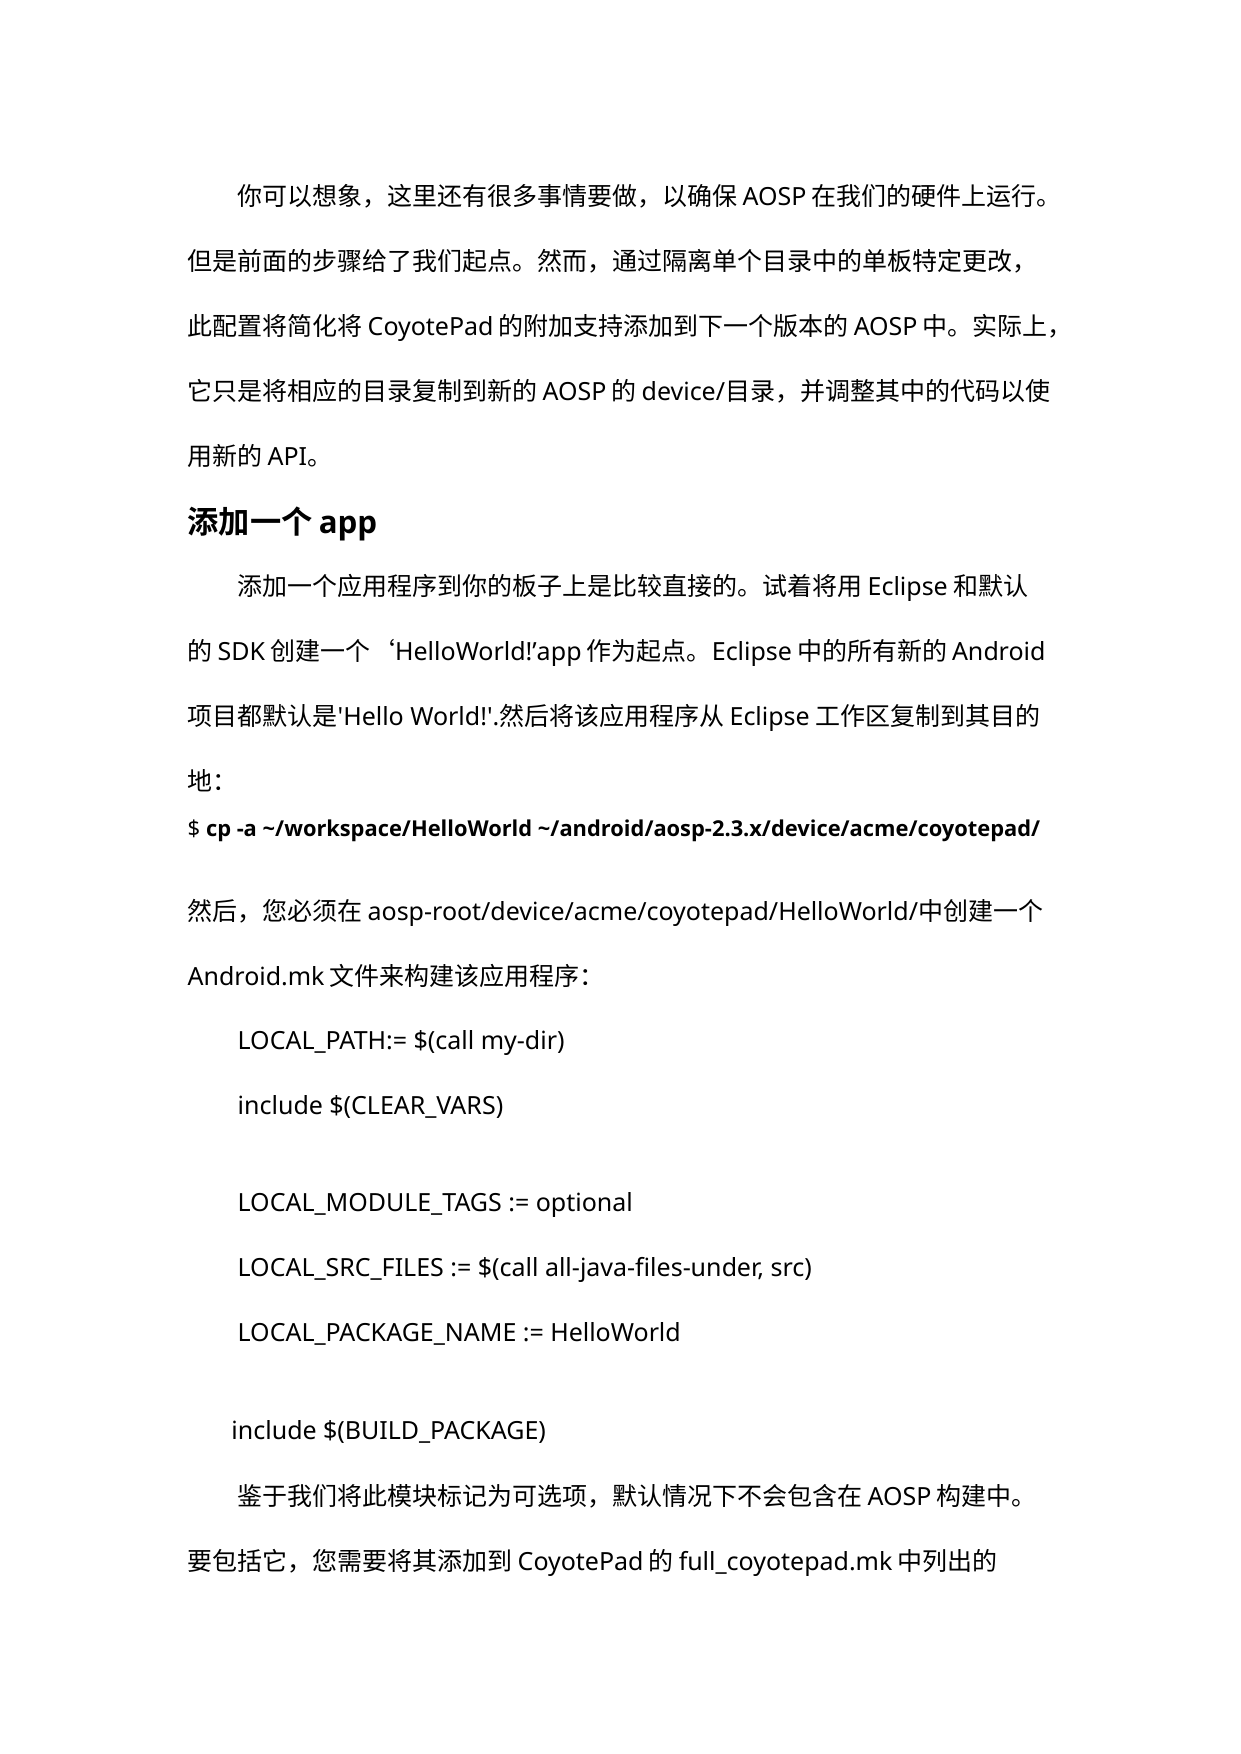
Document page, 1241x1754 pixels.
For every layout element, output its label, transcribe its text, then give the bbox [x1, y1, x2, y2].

list 然后，您必须在aosp-root/device/acme/coyotepad/HelloWorld/中创建一个Android.mk文件来构建该应用程序： [187, 877, 1053, 1007]
list 添加一个app [187, 487, 1053, 552]
list LOCAL_PATH:= $(call my-dir) [187, 1007, 1053, 1072]
list 你可以想象，这里还有很多事情要做，以确保AOSP在我们的硬件上运行。但是前面的步骤给了我们起点。然而，通过隔离单个目录中的单板特定更改，此配置将简化将CoyotePad的附加支持添加到下一个版本的AOSP中。实际上，它只是将相应的目录复制到新的AOSP的device/目录，并调整其中的代码以使用新的API。 [187, 162, 1053, 487]
list 添加一个应用程序到你的板子上是比较直接的。试着将用Eclipse和默认的SDK创建一个‘HelloWorld!’app作为起点。Eclipse中的所有新的Android项目都默认是'Hello World!'.然后将该应用程序从Eclipse工作区复制到其目的地： [187, 552, 1053, 812]
list $ cp -a ~/workspace/HelloWorld ~/android/aosp-2.3.x/device/acme/coyotepad/ [187, 812, 1053, 844]
list LOCAL_MODULE_TAGS := optional [187, 1169, 1053, 1234]
list 鉴于我们将此模块标记为可选项，默认情况下不会包含在AOSP构建中。要包括它，您需要将其添加到CoyotePad的full_coyotepad.mk中列出的PRODUCT_PACKAGES。 [187, 1462, 1053, 1592]
list LOCAL_SRC_FILES := $(call all-java-files-under, src) [187, 1234, 1053, 1299]
list include $(BUILD_PACKAGE) [187, 1397, 1053, 1462]
list include $(CLEAR_VARS) [187, 1072, 1053, 1137]
list LOCAL_PACKAGE_NAME := HelloWorld [187, 1299, 1053, 1364]
